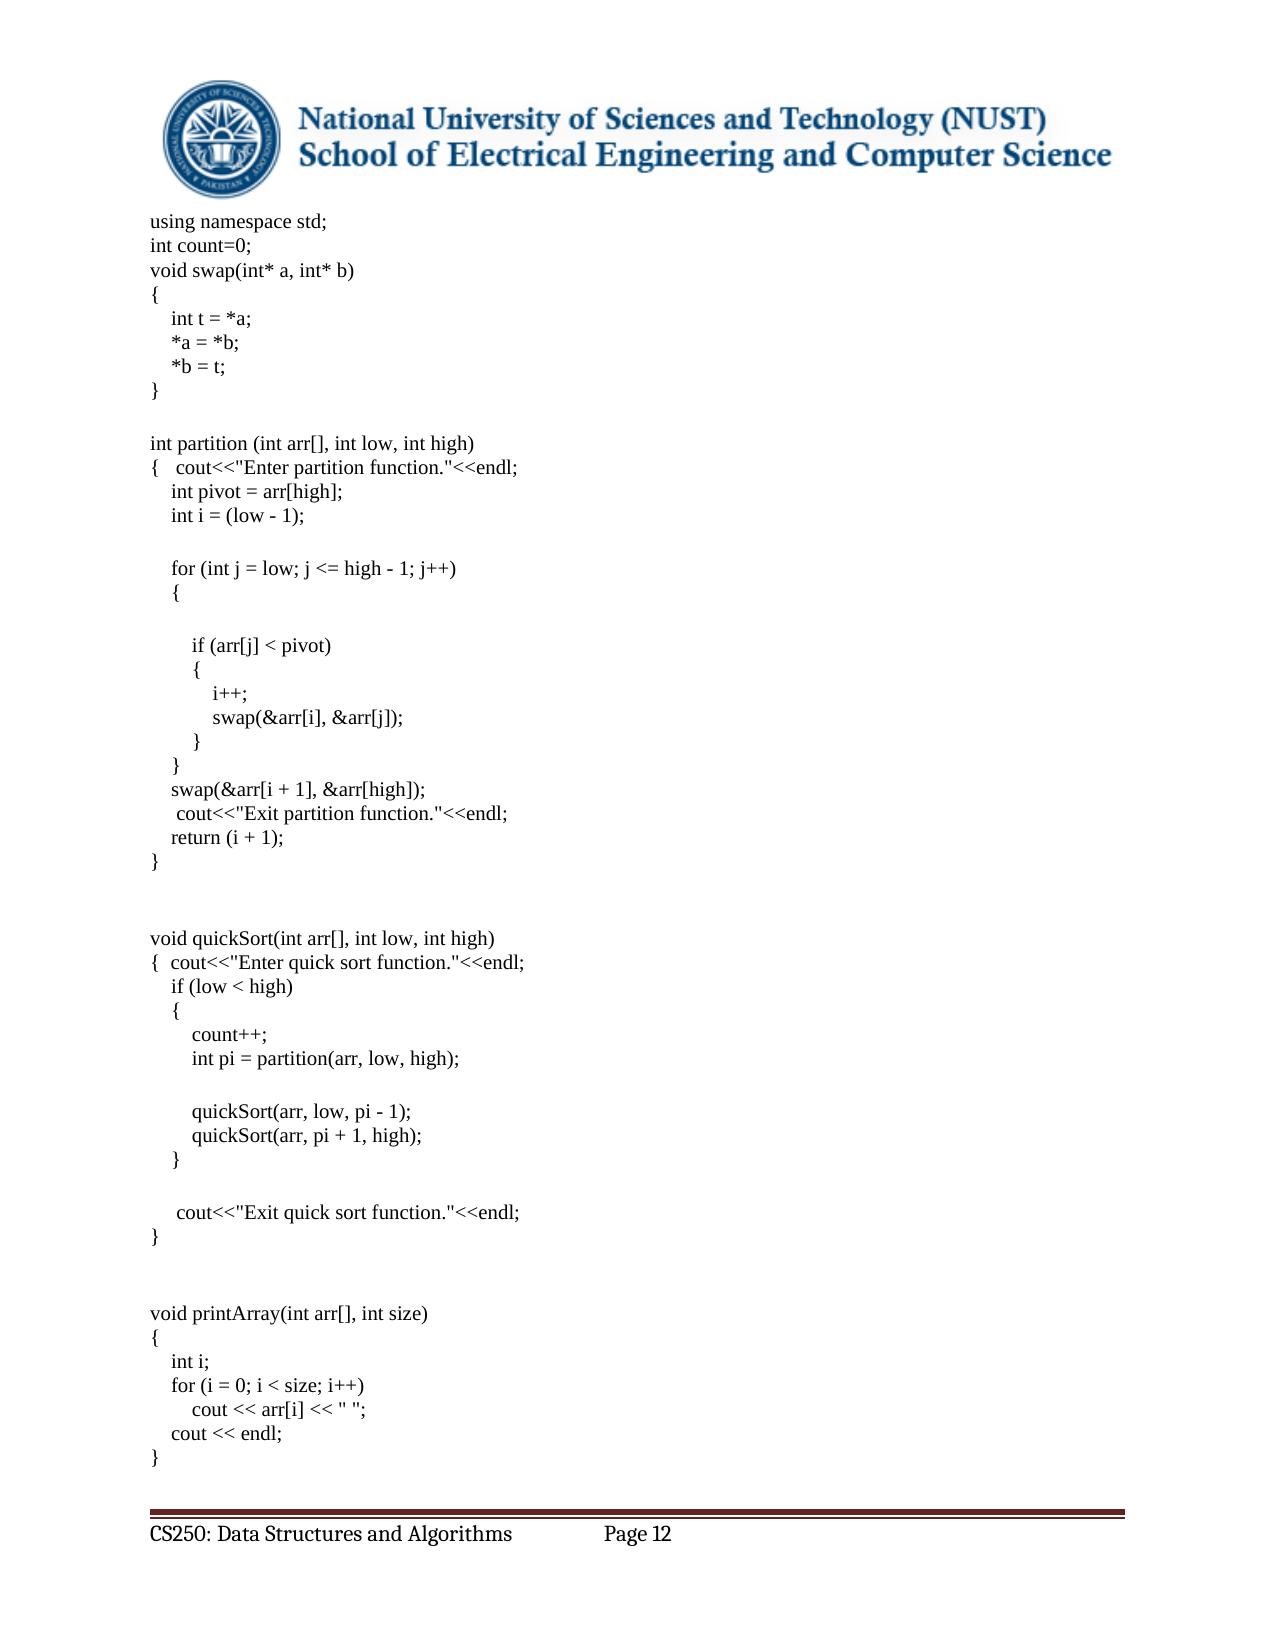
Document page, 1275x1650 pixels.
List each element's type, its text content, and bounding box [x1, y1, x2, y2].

text using namespace std; [150, 210, 1125, 233]
text int count=0; [150, 233, 1125, 257]
text int partition (int arr[], int low, int high) [150, 431, 1125, 455]
text int i; [150, 1349, 1125, 1373]
text swap(&arr[i], &arr[j]); [150, 705, 1125, 729]
text if (low < high) [150, 974, 1125, 998]
text *b = t; [150, 354, 1125, 378]
text } [150, 1445, 1125, 1469]
text cout<<"Exit partition function."<<endl; [150, 801, 1125, 825]
text { [150, 998, 1125, 1022]
text void quickSort(int arr[], int low, int high) [150, 926, 1125, 950]
text for (i = 0; i < size; i++) [150, 1373, 1125, 1397]
picture [150, 75, 1125, 210]
text quickSort(arr, low, pi - 1); [150, 1099, 1125, 1123]
text { [150, 657, 1125, 681]
text quickSort(arr, pi + 1, high); [150, 1123, 1125, 1147]
text } [150, 1147, 1125, 1171]
text if (arr[j] < pivot) [150, 632, 1125, 657]
text { cout<<"Enter partition function."<<endl; [150, 455, 1125, 479]
text return (i + 1); [150, 825, 1125, 849]
text void printArray(int arr[], int size) [150, 1301, 1125, 1325]
text swap(&arr[i + 1], &arr[high]); [150, 777, 1125, 801]
text i++; [150, 681, 1125, 705]
text } [150, 1224, 1125, 1248]
text { [150, 580, 1125, 604]
text cout<<"Exit quick sort function."<<endl; [150, 1200, 1125, 1224]
text cout << endl; [150, 1421, 1125, 1445]
text { cout<<"Enter quick sort function."<<endl; [150, 950, 1125, 974]
text count++; [150, 1022, 1125, 1046]
text *a = *b; [150, 330, 1125, 354]
text int t = *a; [150, 306, 1125, 330]
text } [150, 729, 1125, 753]
text void swap(int* a, int* b) [150, 257, 1125, 282]
text int pi = partition(arr, low, high); [150, 1046, 1125, 1070]
text } [150, 849, 1125, 873]
text } [150, 378, 1125, 402]
text int pivot = arr[high]; [150, 479, 1125, 503]
text } [150, 753, 1125, 777]
text { [150, 1325, 1125, 1349]
text { [150, 282, 1125, 306]
text for (int j = low; j <= high - 1; j++) [150, 556, 1125, 580]
text cout << arr[i] << " "; [150, 1397, 1125, 1421]
text int i = (low - 1); [150, 503, 1125, 527]
